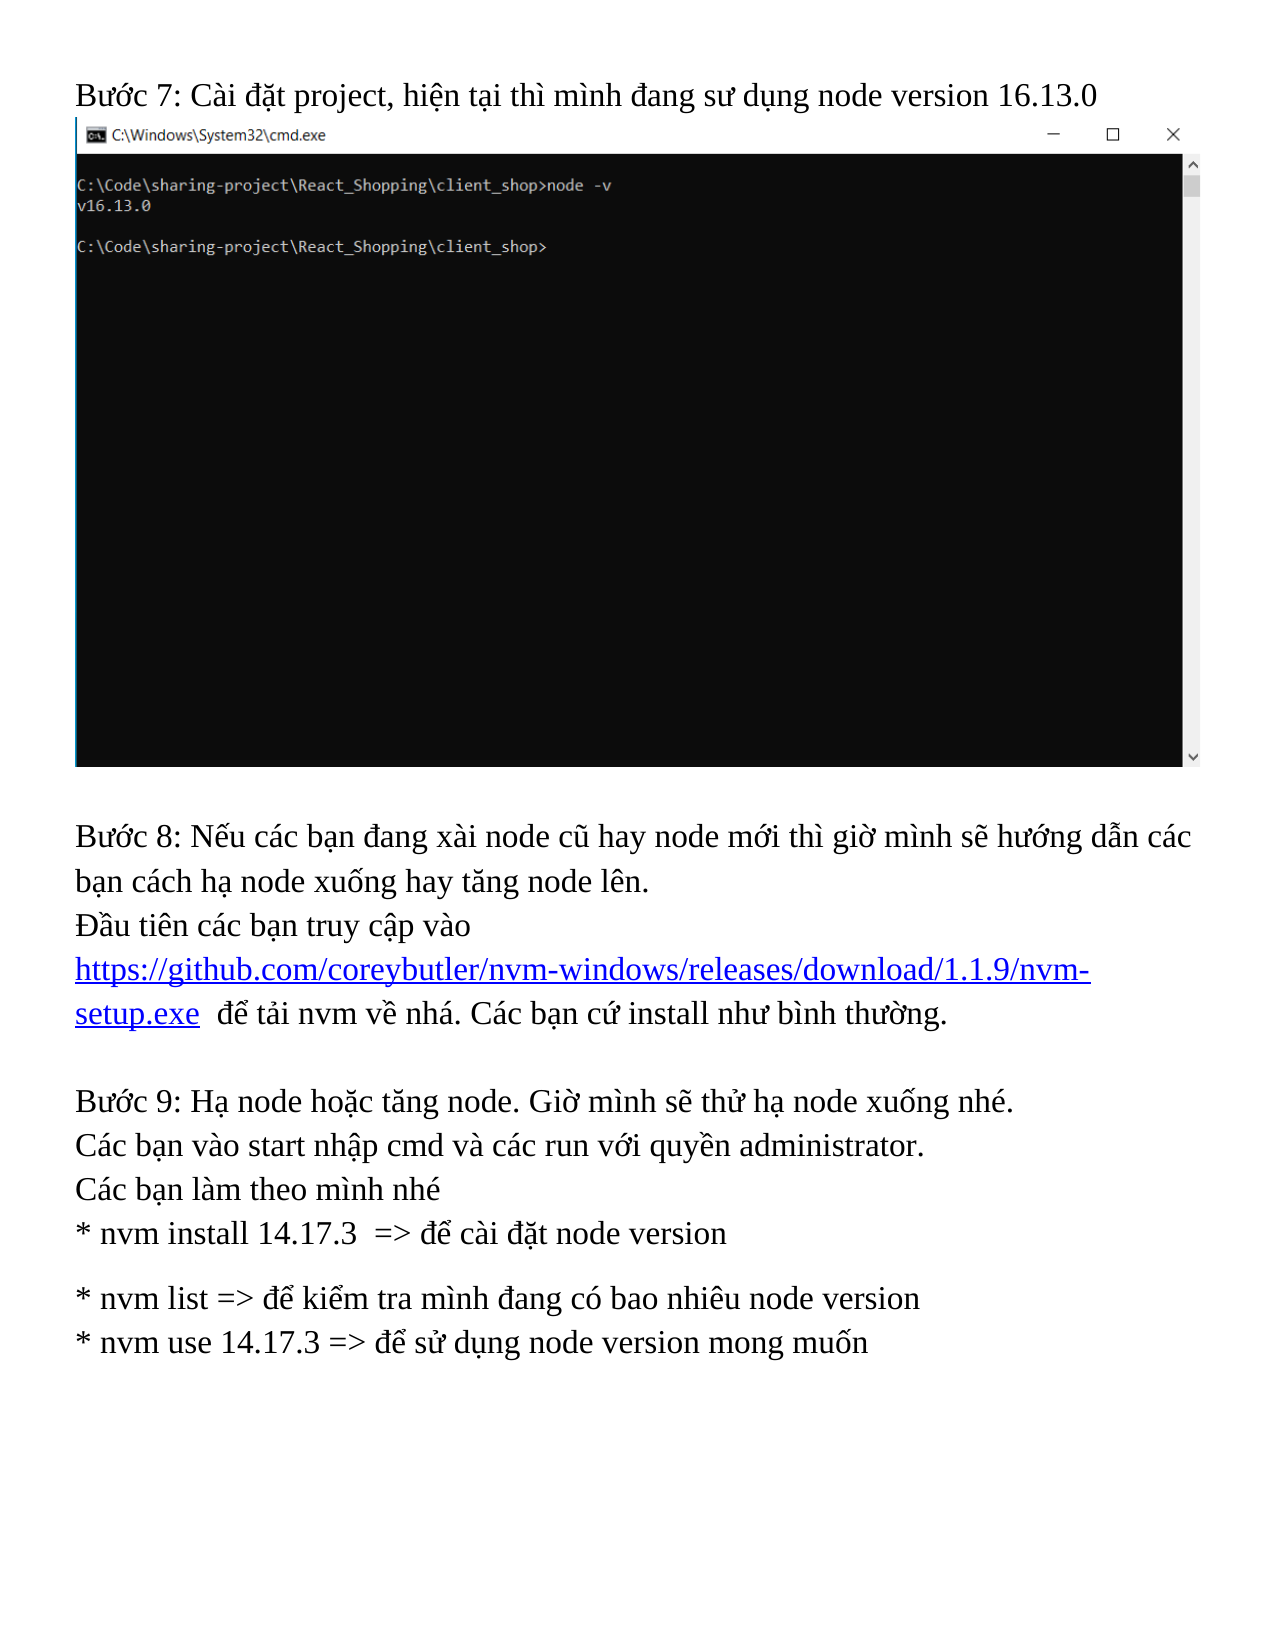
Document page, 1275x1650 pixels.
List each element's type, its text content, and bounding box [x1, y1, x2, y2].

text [75, 1278, 1200, 1361]
picture [77, 117, 1200, 767]
text Bước 7: Cài đặt project, hiện tại thì mình đang sư dụng node version 16.13.0 Bước 8: Nếu các bạn đang xài node cũ hay node mới thì giờ mình sẽ hướng dẫn các bạn cách hạ node xuống hay tăng node lên. Đầu tiên các bạn truy cập vào https://github.com/coreybutler/nvm-windows/releases/download/1.1.9/nvm-setup.exe để tải nvm về nhá. Các bạn cứ install như bình thường. Bước 9: Hạ node hoặc tăng node. Giờ mình sẽ thử hạ node xuống nhé. Các bạn vào start nhập cmd và các run với quyền administrator. Các bạn làm theo mình nhé * nvm install 14.17.3 => để cài đặt node version [75, 767, 1200, 1252]
text Bước 7: Cài đặt project, hiện tại thì mình đang sư dụng node version 16.13.0 Bước 8: Nếu các bạn đang xài node cũ hay node mới thì giờ mình sẽ hướng dẫn các bạn cách hạ node xuống hay tăng node lên. Đầu tiên các bạn truy cập vào https://github.com/coreybutler/nvm-windows/releases/download/1.1.9/nvm-setup.exe để tải nvm về nhá. Các bạn cứ install như bình thường. Bước 9: Hạ node hoặc tăng node. Giờ mình sẽ thử hạ node xuống nhé. Các bạn vào start nhập cmd và các run với quyền administrator. Các bạn làm theo mình nhé * nvm install 14.17.3 => để cài đặt node version [75, 75, 1200, 117]
